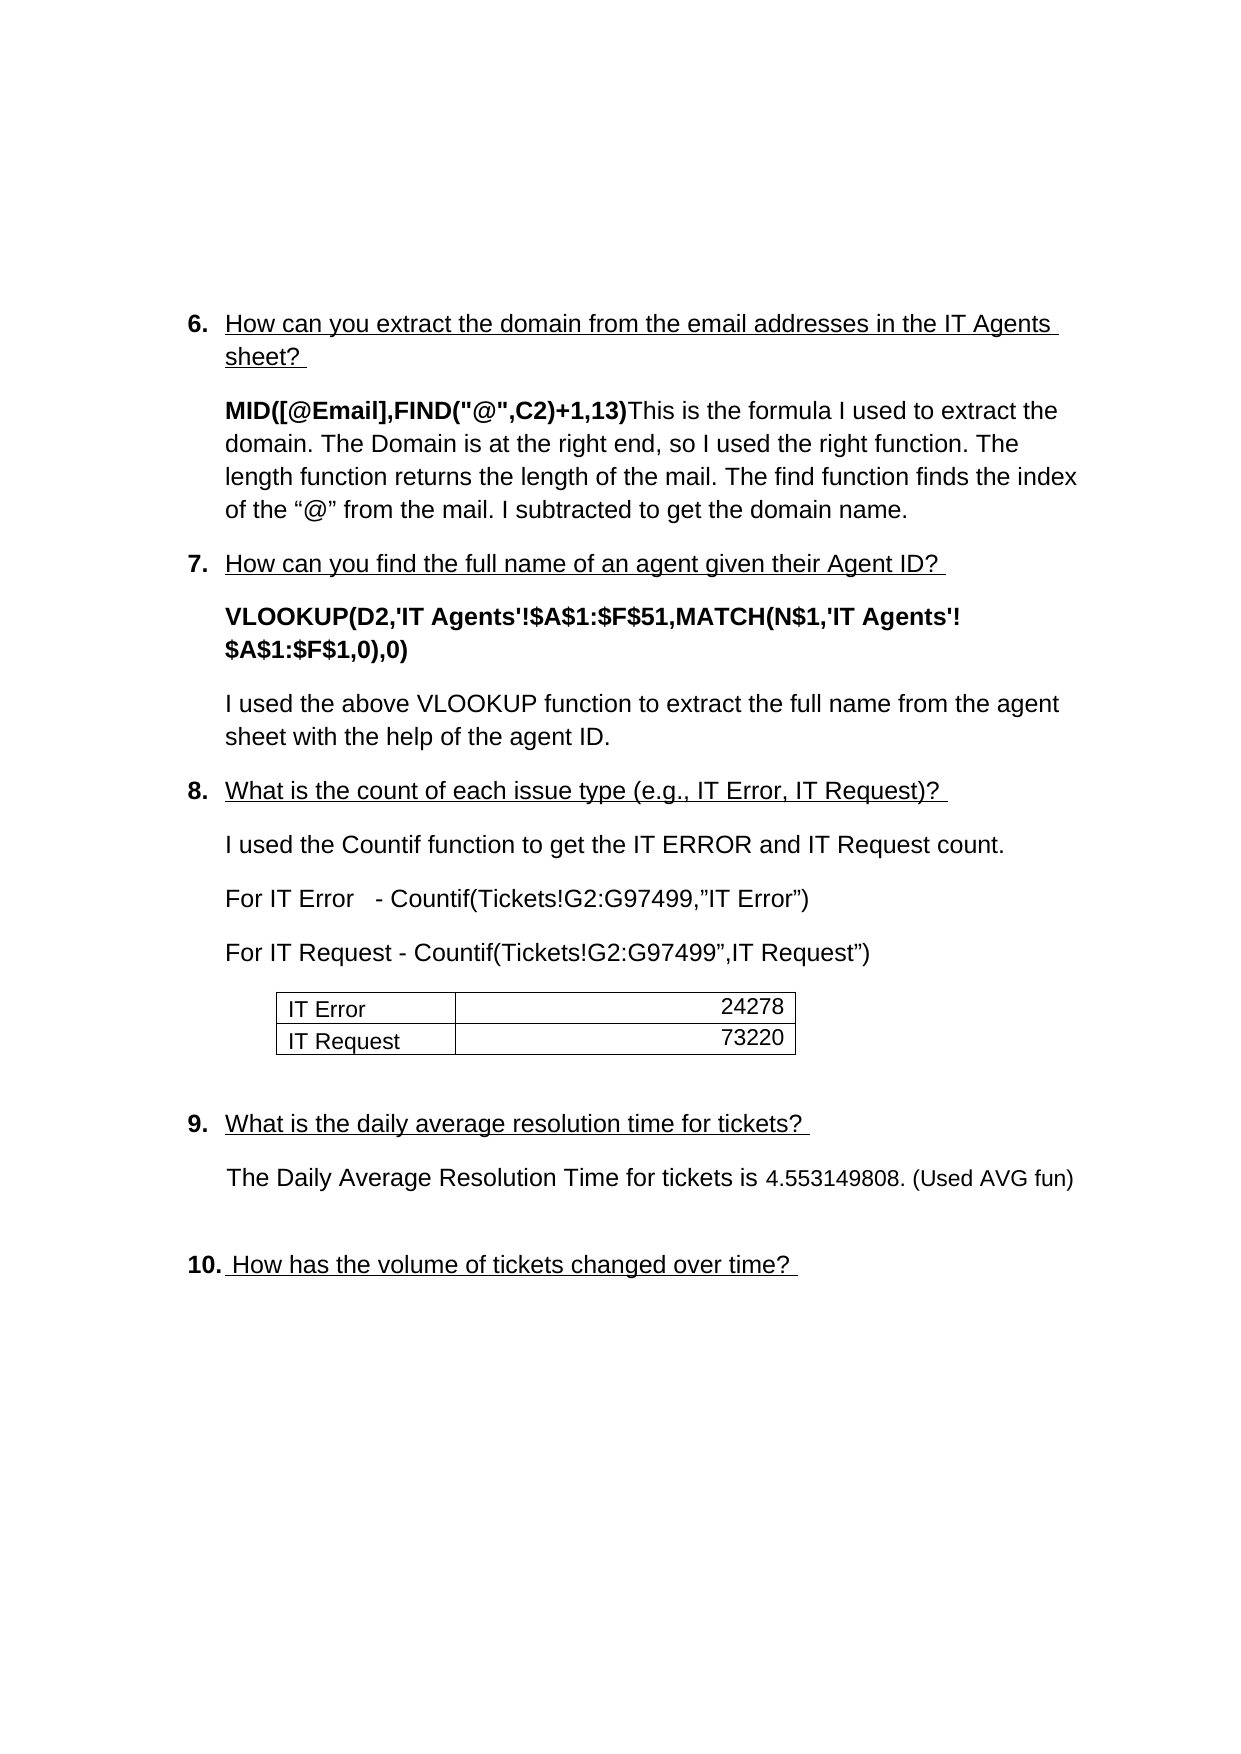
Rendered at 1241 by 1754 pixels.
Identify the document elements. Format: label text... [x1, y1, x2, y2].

list What is the daily average resolution time for tickets? [187, 1109, 1090, 1138]
text The Daily Average Resolution Time for tickets is 4.553149808. (Used AVG fun) [150, 1163, 1090, 1192]
list What is the count of each issue type (e.g., IT Error, IT Request)? [187, 776, 1090, 805]
table_cell IT Request [277, 1024, 455, 1054]
table_cell 73220 [456, 1024, 795, 1054]
text VLOOKUP(D2,'IT Agents'!$A$1:$F$51,MATCH(N$1,'IT Agents'!$A$1:$F$1,0),0) [225, 602, 1090, 664]
table_header IT Error [277, 993, 455, 1023]
list How can you extract the domain from the email addresses in the IT Agents sheet? [187, 309, 1090, 371]
text I used the above VLOOKUP function to extract the full name from the agent sheet with the help of the agent ID. [225, 689, 1090, 751]
text For IT Request - Countif(Tickets!G2:G97499”,IT Request”) [225, 938, 1090, 966]
list How can you find the full name of an agent given their Agent ID? [187, 548, 1090, 577]
text For IT Error - Countif(Tickets!G2:G97499,”IT Error”) [225, 884, 1090, 913]
list How has the volume of tickets changed over time? [187, 1250, 1090, 1278]
table_header 24278 [456, 993, 795, 1023]
text MID([@Email],FIND("@",C2)+1,13)This is the formula I used to extract the domain. The Domain is at the right end, so I used the right function. The length function returns the length of the mail. The find function finds the index of the “@” from the mail. I subtracted to get the domain name. [225, 396, 1090, 523]
text I used the Countif function to get the IT ERROR and IT Request count. [225, 830, 1090, 859]
